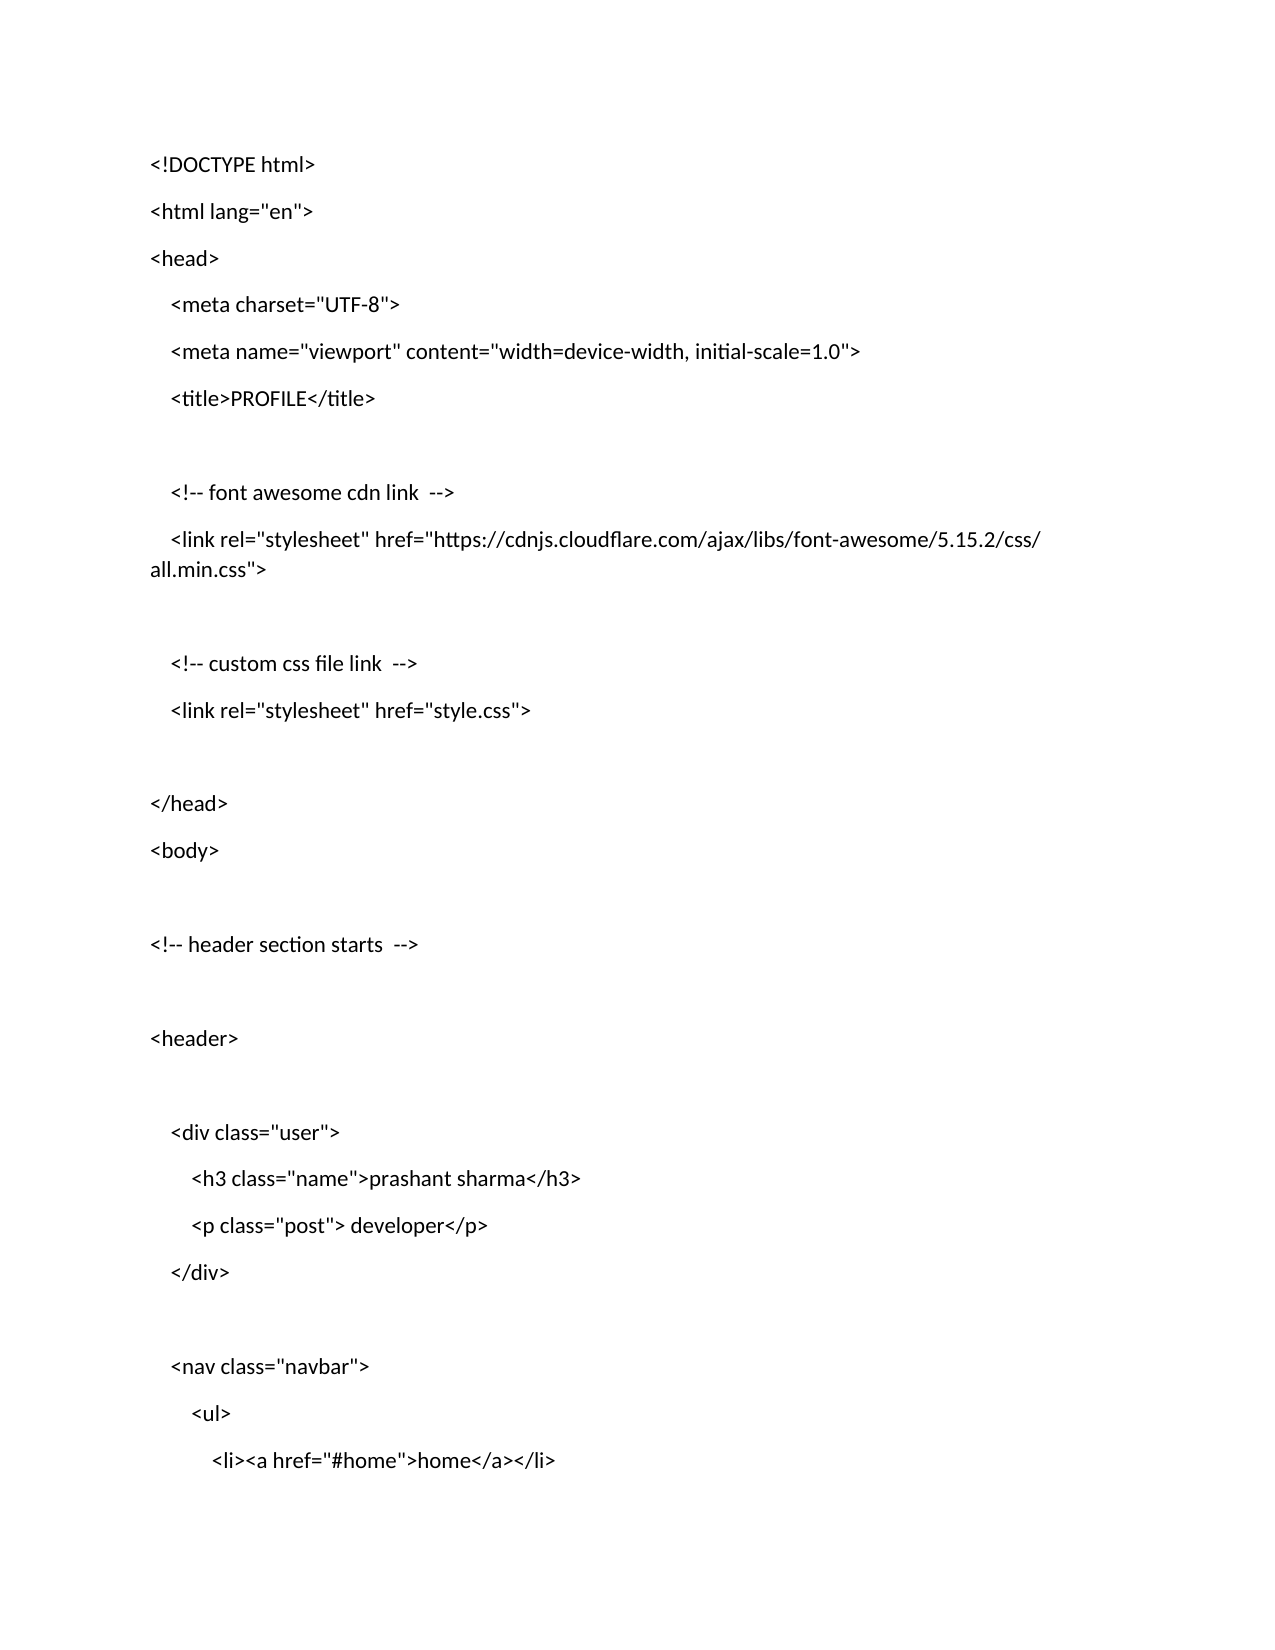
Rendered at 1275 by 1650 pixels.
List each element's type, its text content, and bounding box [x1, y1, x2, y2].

text <meta charset="UTF-8"> [150, 291, 1125, 319]
text <h3 class="name">prashant sharma</h3> [150, 1164, 1125, 1193]
text <ul> [150, 1399, 1125, 1427]
text <nav class="navbar"> [150, 1352, 1125, 1380]
text <div class="user"> [150, 1118, 1125, 1146]
text <li><a href="#home">home</a></li> [150, 1446, 1125, 1474]
text <!-- header section starts --> [150, 930, 1125, 958]
text </div> [150, 1258, 1125, 1286]
text <meta name="viewport" content="width=device-width, initial-scale=1.0"> [150, 337, 1125, 366]
text <title>PROFILE</title> [150, 384, 1125, 412]
text <html lang="en"> [150, 197, 1125, 225]
text </head> [150, 789, 1125, 818]
text <link rel="stylesheet" href="style.css"> [150, 696, 1125, 724]
text <!-- custom css file link --> [150, 649, 1125, 677]
text <head> [150, 244, 1125, 272]
text <body> [150, 836, 1125, 864]
text <header> [150, 1024, 1125, 1052]
text <link rel="stylesheet" href="https://cdnjs.cloudflare.com/ajax/libs/font-awesome/5.15.2/css/all.min.css"> [150, 525, 1125, 583]
text <!-- font awesome cdn link --> [150, 478, 1125, 506]
text <!DOCTYPE html> [150, 150, 1125, 178]
text <p class="post"> developer</p> [150, 1211, 1125, 1239]
